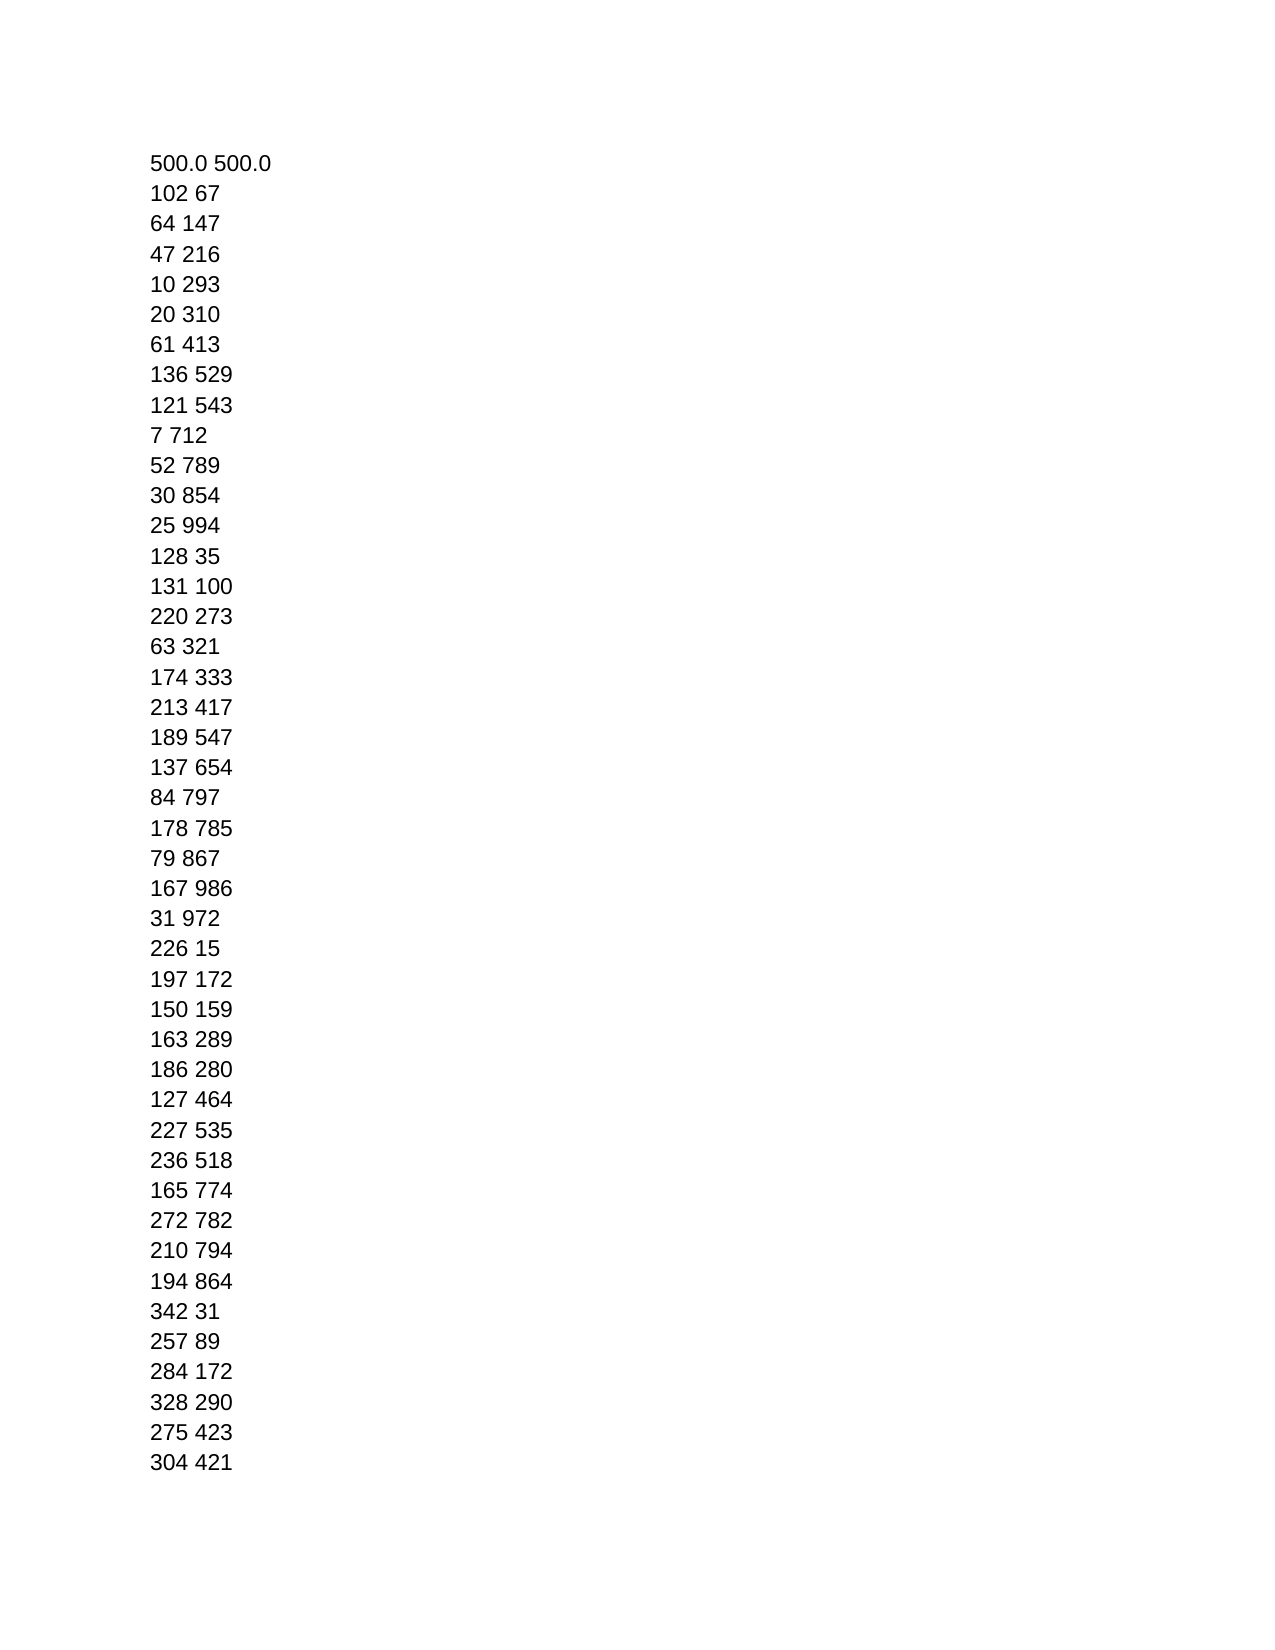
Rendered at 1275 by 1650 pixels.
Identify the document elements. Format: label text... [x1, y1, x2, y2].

text 150 159 [150, 996, 1125, 1022]
text 63 321 [150, 633, 1125, 660]
text 84 797 [150, 784, 1125, 811]
text 127 464 [150, 1086, 1125, 1113]
text 275 423 [150, 1419, 1125, 1445]
text 257 89 [150, 1328, 1125, 1354]
text 20 310 [150, 301, 1125, 327]
text 102 67 [150, 180, 1125, 207]
text 342 31 [150, 1298, 1125, 1324]
text 178 785 [150, 814, 1125, 841]
text 174 333 [150, 663, 1125, 690]
text 272 782 [150, 1207, 1125, 1234]
text 121 543 [150, 392, 1125, 418]
text 128 35 [150, 543, 1125, 569]
text 304 421 [150, 1449, 1125, 1475]
text 236 518 [150, 1147, 1125, 1173]
text 61 413 [150, 331, 1125, 358]
text 210 794 [150, 1237, 1125, 1264]
text 226 15 [150, 935, 1125, 962]
text 163 289 [150, 1026, 1125, 1052]
text 30 854 [150, 482, 1125, 509]
text 52 789 [150, 452, 1125, 478]
text 194 864 [150, 1268, 1125, 1294]
text 197 172 [150, 966, 1125, 992]
text 79 867 [150, 845, 1125, 871]
text 7 712 [150, 422, 1125, 448]
text 189 547 [150, 724, 1125, 750]
text 220 273 [150, 603, 1125, 629]
text 186 280 [150, 1056, 1125, 1083]
text 137 654 [150, 754, 1125, 781]
text 131 100 [150, 573, 1125, 599]
text 47 216 [150, 241, 1125, 267]
text 167 986 [150, 875, 1125, 901]
text 64 147 [150, 210, 1125, 237]
text 227 535 [150, 1117, 1125, 1143]
text 213 417 [150, 694, 1125, 720]
text 10 293 [150, 271, 1125, 297]
text 165 774 [150, 1177, 1125, 1203]
text 328 290 [150, 1388, 1125, 1415]
text 500.0 500.0 [150, 150, 1125, 176]
text 31 972 [150, 905, 1125, 932]
text 284 172 [150, 1358, 1125, 1385]
text 136 529 [150, 361, 1125, 388]
text 25 994 [150, 512, 1125, 539]
